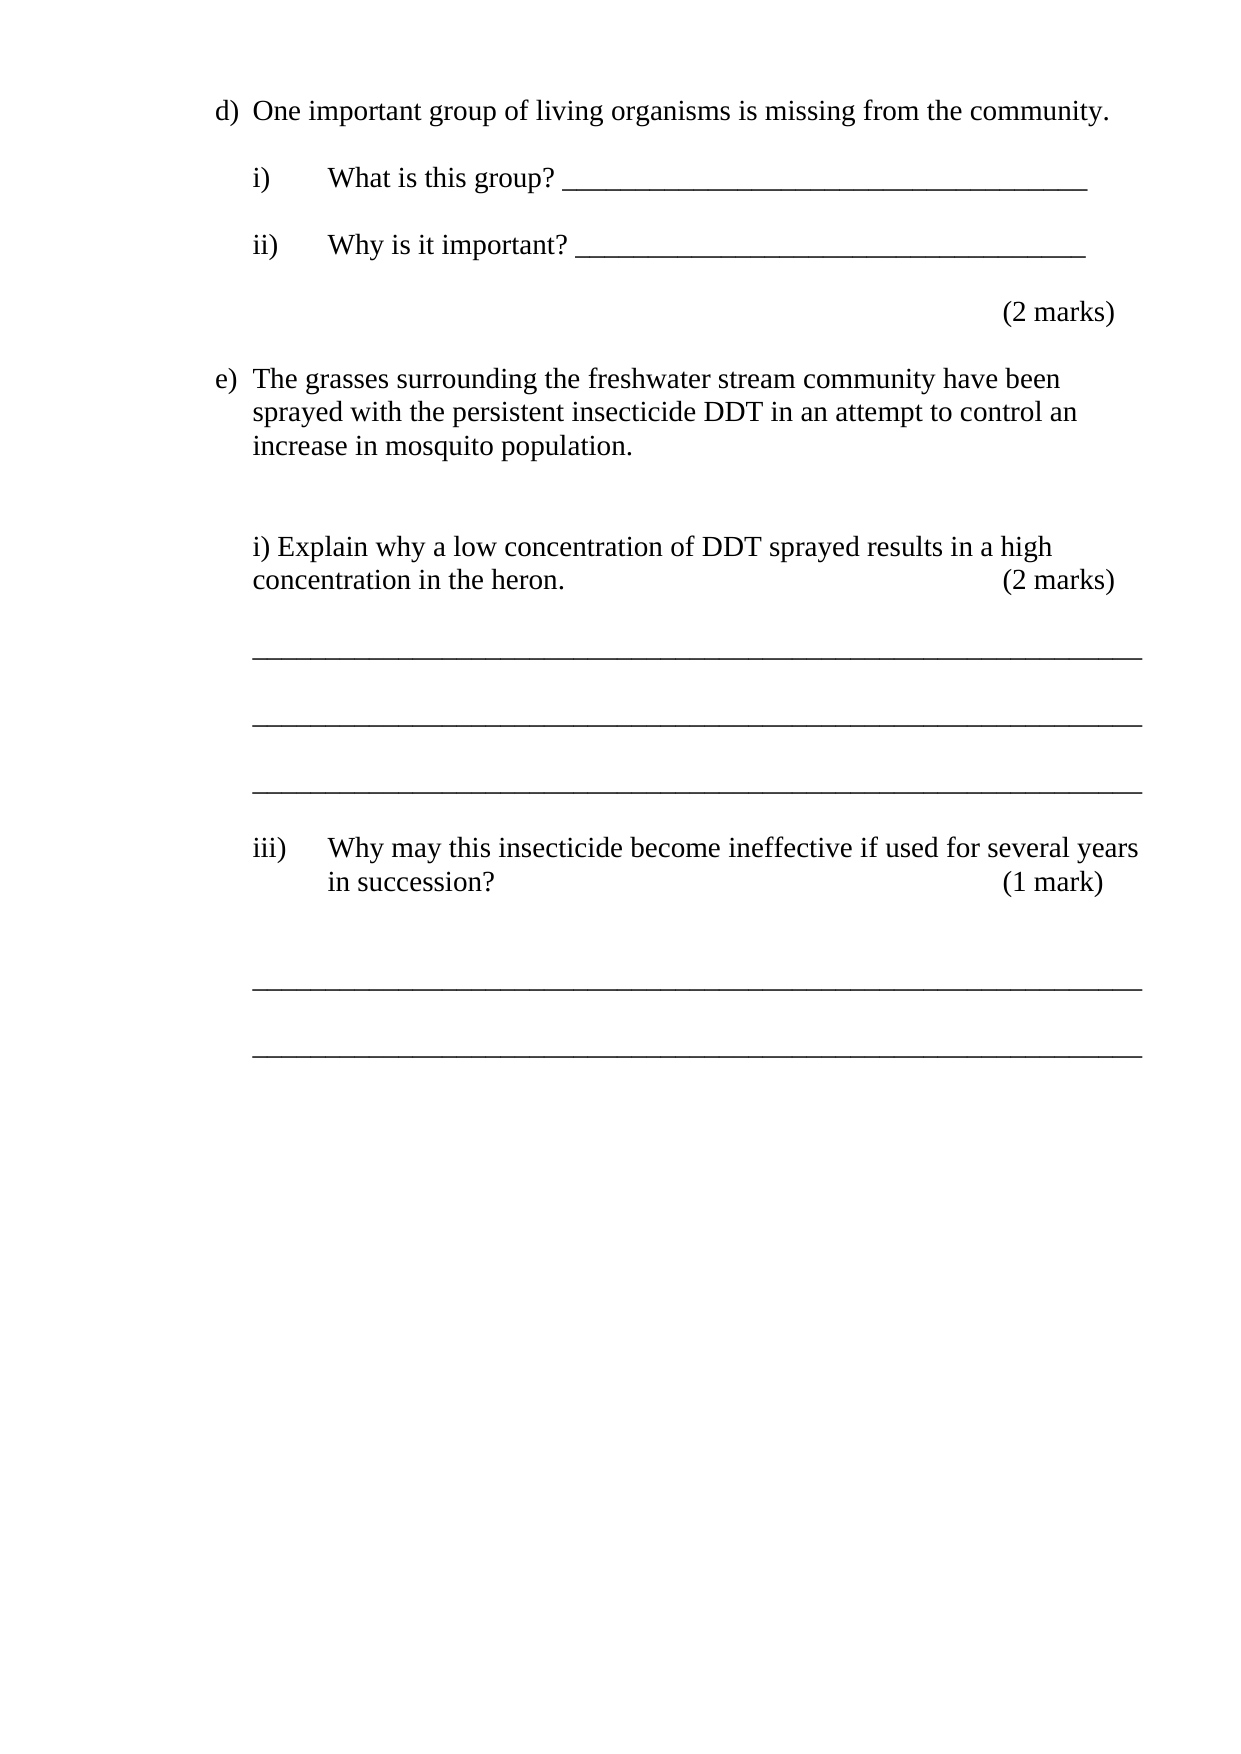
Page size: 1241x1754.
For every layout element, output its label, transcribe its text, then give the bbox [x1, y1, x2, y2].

text _____________________________________________________________ [252, 960, 1152, 993]
list What is this group? ____________________________________ [252, 160, 1152, 193]
list Why is it important? ___________________________________ [252, 227, 1152, 260]
text _____________________________________________________________ [252, 763, 1152, 797]
list (2 marks) [1002, 294, 1152, 327]
list One important group of living organisms is missing from the community. [215, 93, 1152, 126]
list Why may this insecticide become ineffective if used for several years in succession? (1 mark) [252, 831, 1152, 898]
list The grasses surrounding the freshwater stream community have been sprayed with the persistent insecticide DDT in an attempt to control an increase in mosquito population. [215, 361, 1152, 462]
text _____________________________________________________________ [252, 629, 1152, 663]
text _____________________________________________________________ [252, 1027, 1152, 1061]
text i) Explain why a low concentration of DDT sprayed results in a high concentration in the heron. (2 marks) [252, 529, 1152, 596]
text _____________________________________________________________ [252, 696, 1152, 730]
